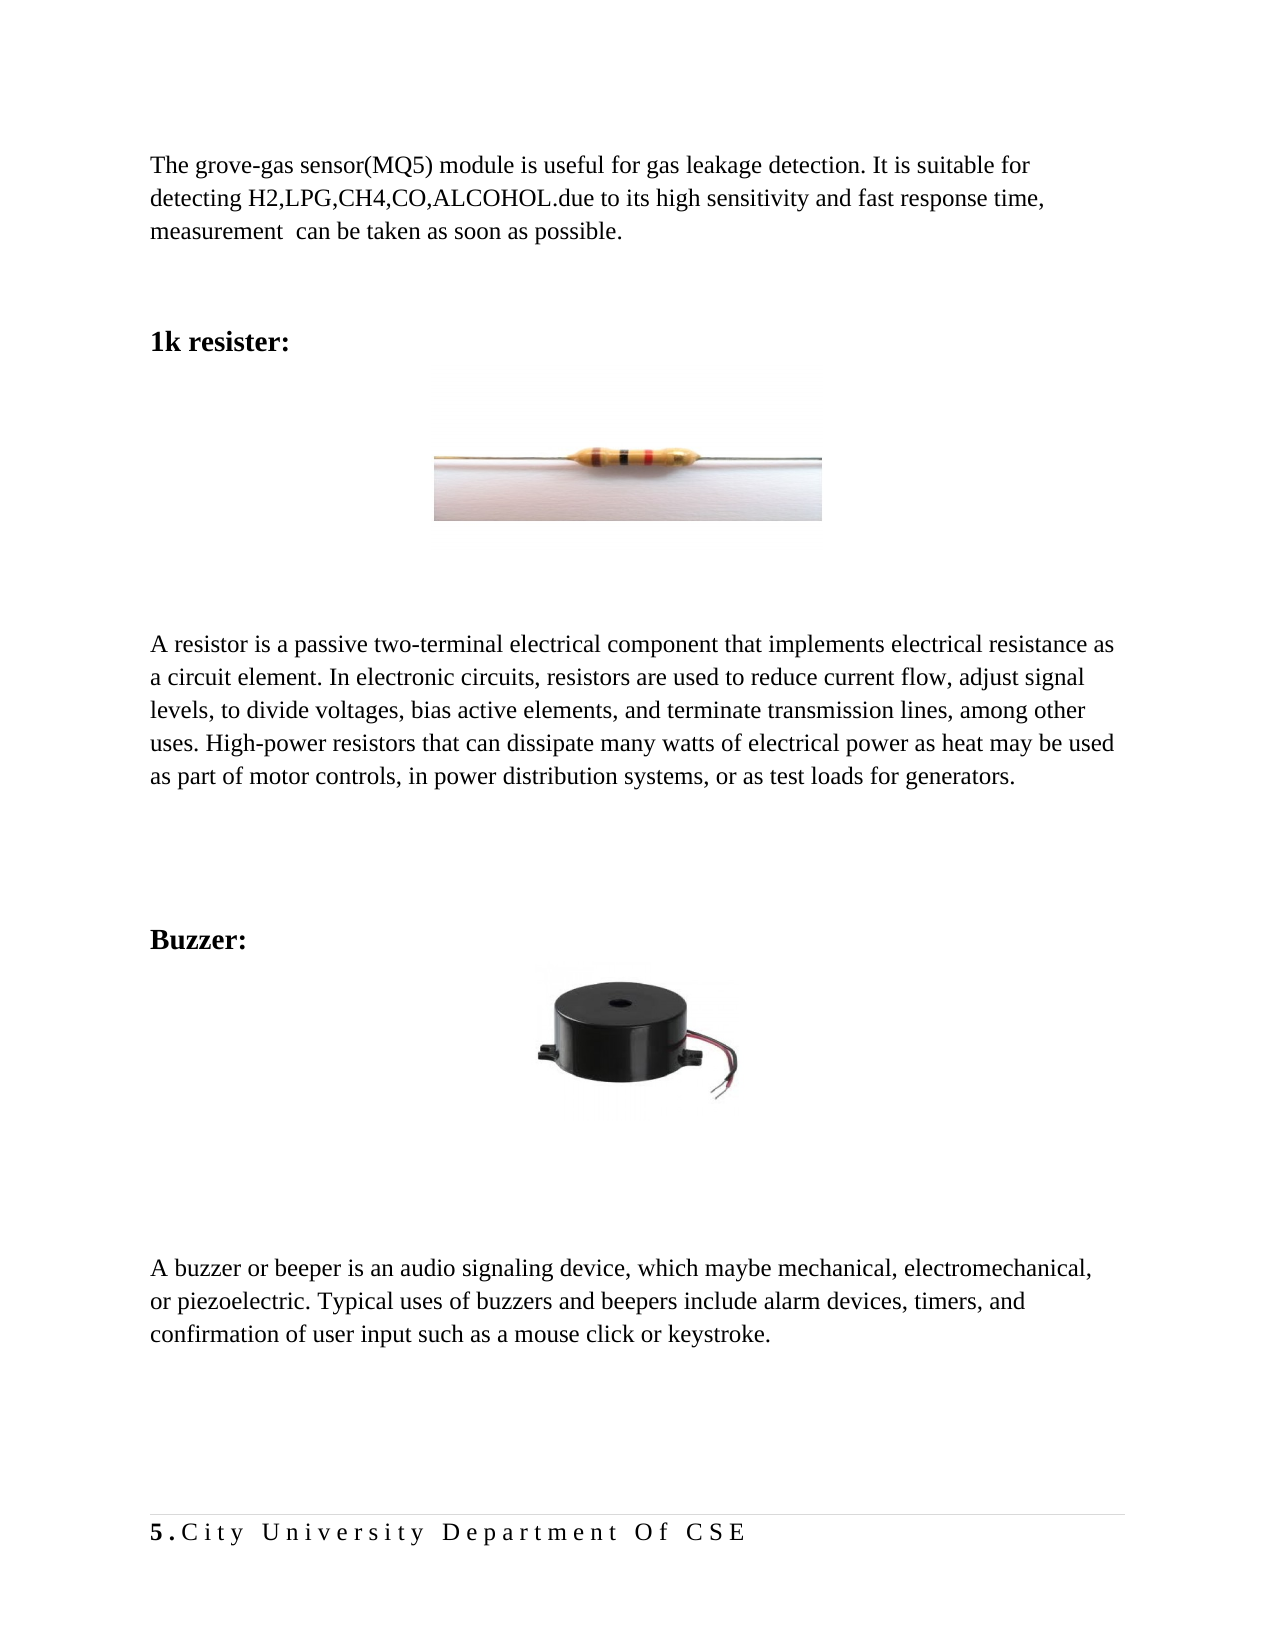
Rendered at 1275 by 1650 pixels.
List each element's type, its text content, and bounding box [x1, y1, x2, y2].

text A resistor is a passive two-terminal electrical component that implements electrical resistance as a circuit element. In electronic circuits, resistors are used to reduce current flow, adjust signal levels, to divide voltages, bias active elements, and terminate transmission lines, among other uses. High-power resistors that can dissipate many watts of electrical power as heat may be used as part of motor controls, in power distribution systems, or as test loads for generators. [150, 629, 1125, 789]
picture [431, 362, 824, 550]
text The grove-gas sensor(MQ5) module is useful for gas leakage detection. It is suitable for detecting H2,LPG,CH4,CO,ALCOHOL.due to its high sensitivity and fast response time, measurement can be taken as soon as possible. [150, 150, 1125, 245]
picture [443, 961, 832, 1121]
text A buzzer or beeper is an audio signaling device, which maybe mechanical, electromechanical, or piezoelectric. Typical uses of buzzers and beepers include alarm devices, timers, and confirmation of user input such as a mouse click or keystroke. [150, 1253, 1125, 1348]
subtitle Buzzer: [150, 922, 1125, 956]
subtitle 1k resister: [150, 324, 1125, 357]
